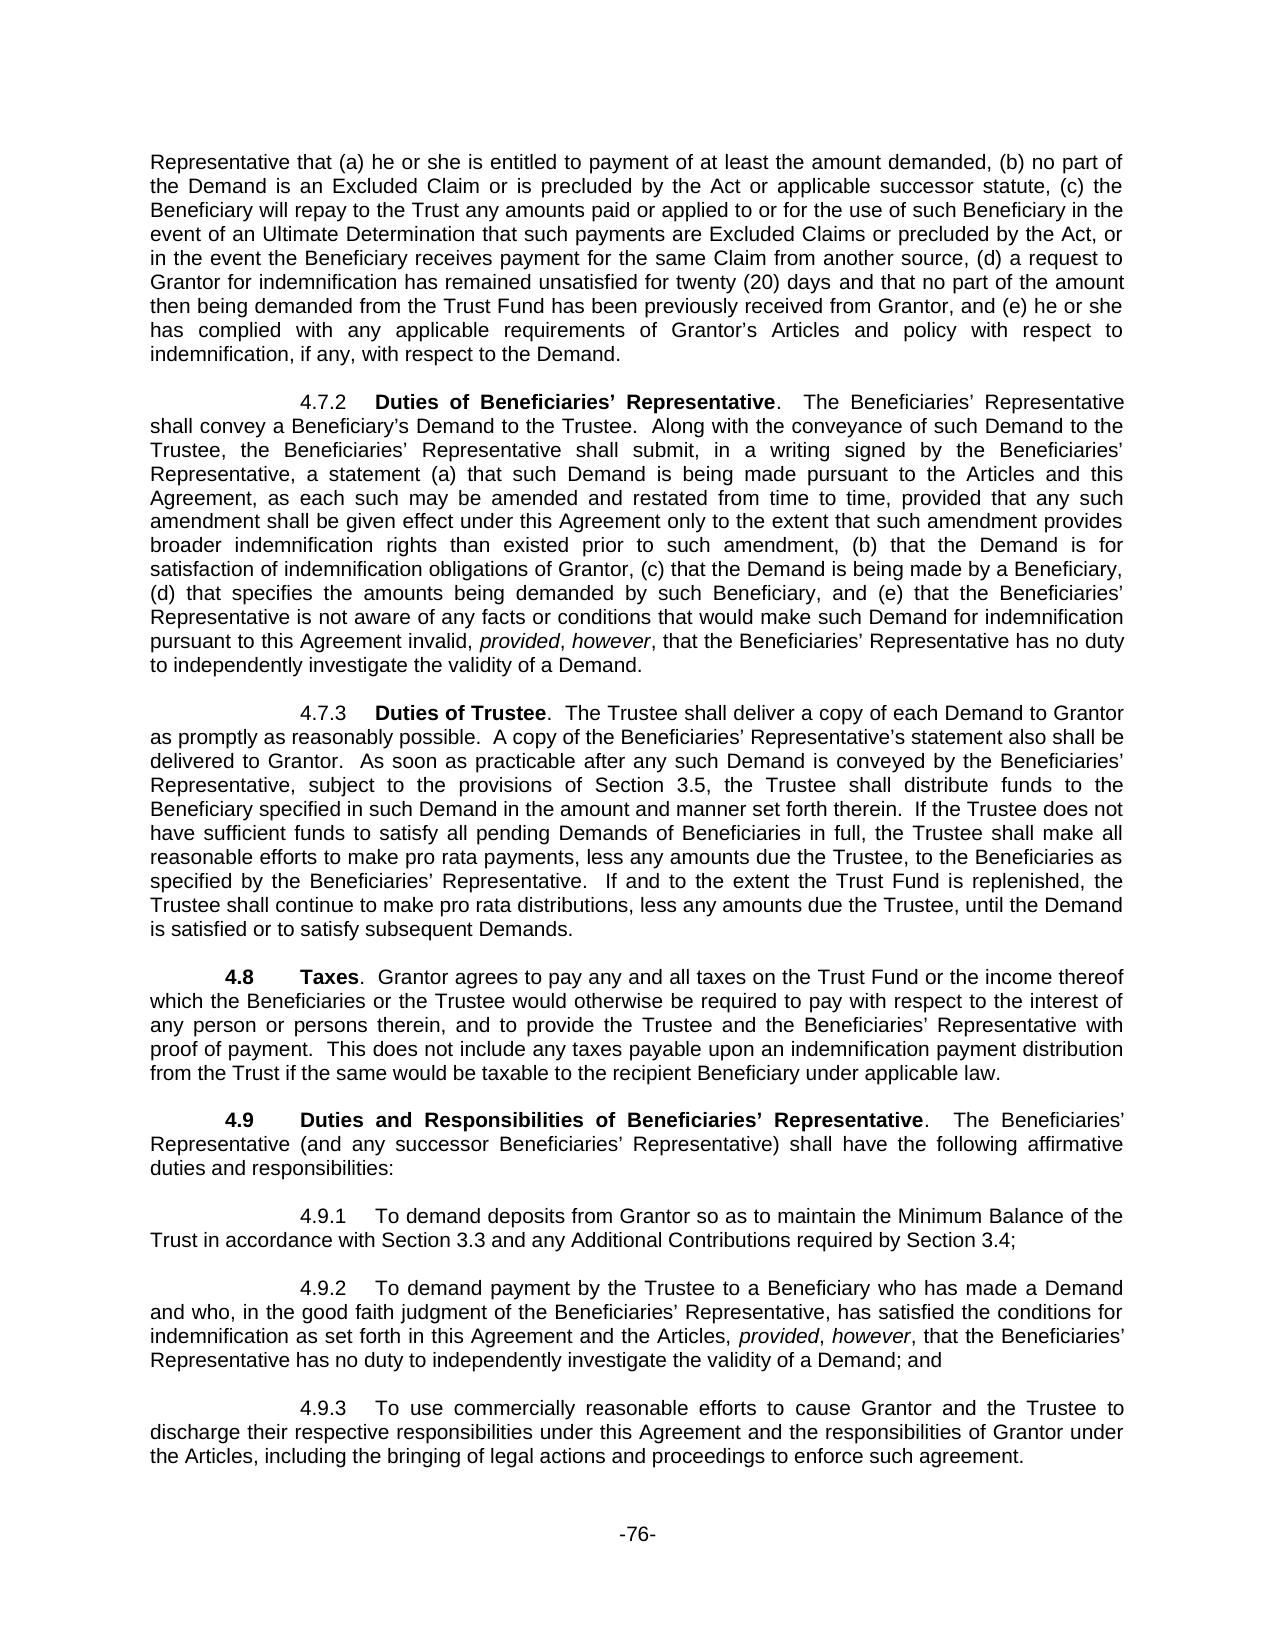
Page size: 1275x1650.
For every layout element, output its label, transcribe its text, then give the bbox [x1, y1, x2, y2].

text 4.9.1 To demand deposits from Grantor so as to maintain the Minimum Balance of the Trust in accordance with Section 3.3 and any Additional Contributions required by Section 3.4; [150, 1204, 1125, 1252]
text 4.8 Taxes. Grantor agrees to pay any and all taxes on the Trust Fund or the income thereof which the Beneficiaries or the Trustee would otherwise be required to pay with respect to the interest of any person or persons therein, and to provide the Trustee and the Beneficiaries’ Representative with proof of payment. This does not include any taxes payable upon an indemnification payment distribution from the Trust if the same would be taxable to the recipient Beneficiary under applicable law. [150, 964, 1125, 1084]
text 4.9.2 To demand payment by the Trustee to a Beneficiary who has made a Demand and who, in the good faith judgment of the Beneficiaries’ Representative, has satisfied the conditions for indemnification as set forth in this Agreement and the Articles, provided, however, that the Beneficiaries’ Representative has no duty to independently investigate the validity of a Demand; and [150, 1276, 1125, 1372]
text 4.9.3 To use commercially reasonable efforts to cause Grantor and the Trustee to discharge their respective responsibilities under this Agreement and the responsibilities of Grantor under the Articles, including the bringing of legal actions and proceedings to enforce such agreement. [150, 1396, 1125, 1468]
text 4.7.2 Duties of Beneficiaries’ Representative. The Beneficiaries’ Representative shall convey a Beneficiary’s Demand to the Trustee. Along with the conveyance of such Demand to the Trustee, the Beneficiaries’ Representative shall submit, in a writing signed by the Beneficiaries’ Representative, a statement (a) that such Demand is being made pursuant to the Articles and this Agreement, as each such may be amended and restated from time to time, provided that any such amendment shall be given effect under this Agreement only to the extent that such amendment provides broader indemnification rights than existed prior to such amendment, (b) that the Demand is for satisfaction of indemnification obligations of Grantor, (c) that the Demand is being made by a Beneficiary, (d) that specifies the amounts being demanded by such Beneficiary, and (e) that the Beneficiaries’ Representative is not aware of any facts or conditions that would make such Demand for indemnification pursuant to this Agreement invalid, provided, however, that the Beneficiaries’ Representative has no duty to independently investigate the validity of a Demand. [150, 389, 1125, 677]
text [150, 150, 1125, 366]
text 4.7.3 Duties of Trustee. The Trustee shall deliver a copy of each Demand to Grantor as promptly as reasonably possible. A copy of the Beneficiaries’ Representative’s statement also shall be delivered to Grantor. As soon as practicable after any such Demand is conveyed by the Beneficiaries’ Representative, subject to the provisions of Section 3.5, the Trustee shall distribute funds to the Beneficiary specified in such Demand in the amount and manner set forth therein. If the Trustee does not have sufficient funds to satisfy all pending Demands of Beneficiaries in full, the Trustee shall make all reasonable efforts to make pro rata payments, less any amounts due the Trustee, to the Beneficiaries as specified by the Beneficiaries’ Representative. If and to the extent the Trust Fund is replenished, the Trustee shall continue to make pro rata distributions, less any amounts due the Trustee, until the Demand is satisfied or to satisfy subsequent Demands. [150, 701, 1125, 941]
text 4.9 Duties and Responsibilities of Beneficiaries’ Representative. The Beneficiaries’ Representative (and any successor Beneficiaries’ Representative) shall have the following affirmative duties and responsibilities: [150, 1108, 1125, 1180]
